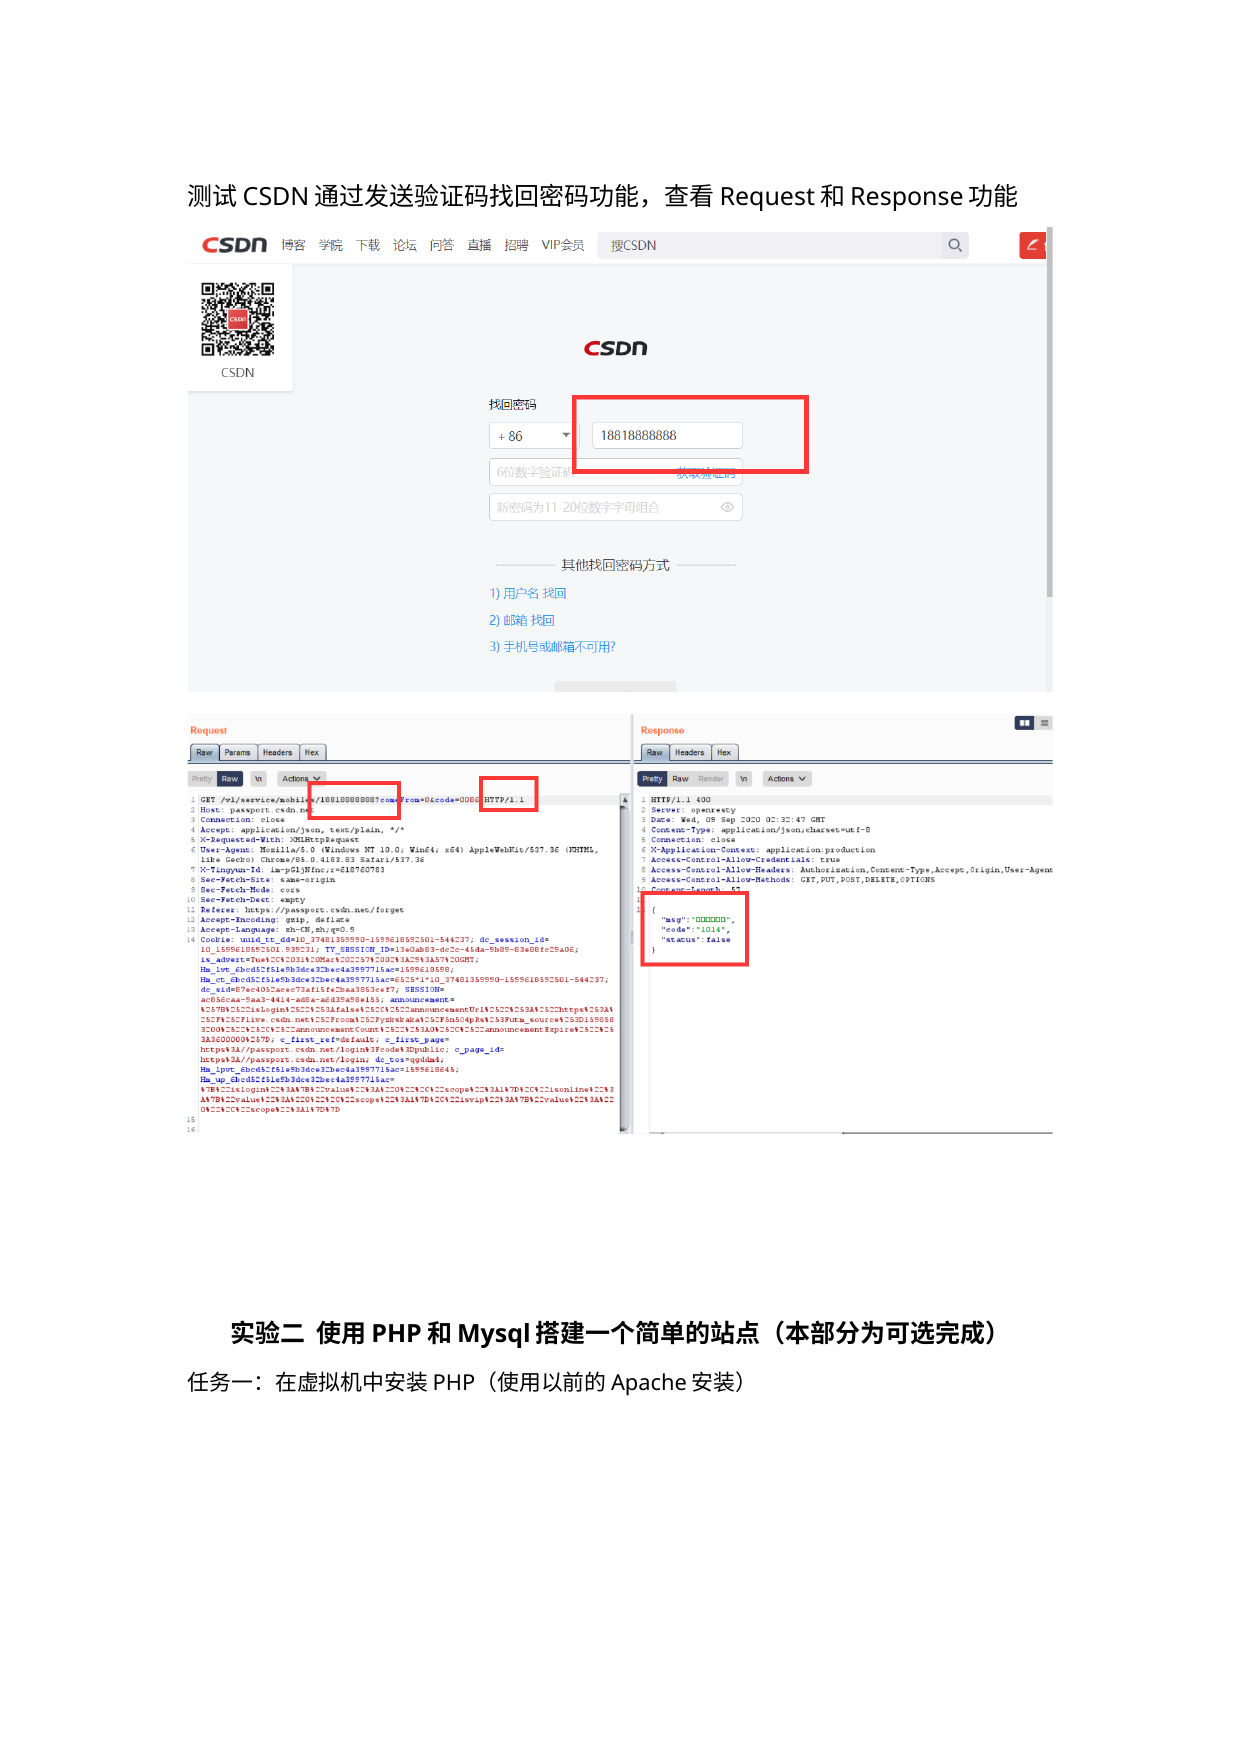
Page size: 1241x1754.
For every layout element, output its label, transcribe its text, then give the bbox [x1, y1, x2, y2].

text 实验二 使用PHP和Mysql搭建一个简单的站点（本部分为可选完成） [187, 1299, 1053, 1364]
text 测试CSDN通过发送验证码找回密码功能，查看Request和Response功能 [187, 162, 1053, 227]
picture [187, 714, 1053, 1134]
picture [187, 227, 1053, 692]
text 任务一：在虚拟机中安装PHP（使用以前的Apache安装） [187, 1364, 1053, 1397]
